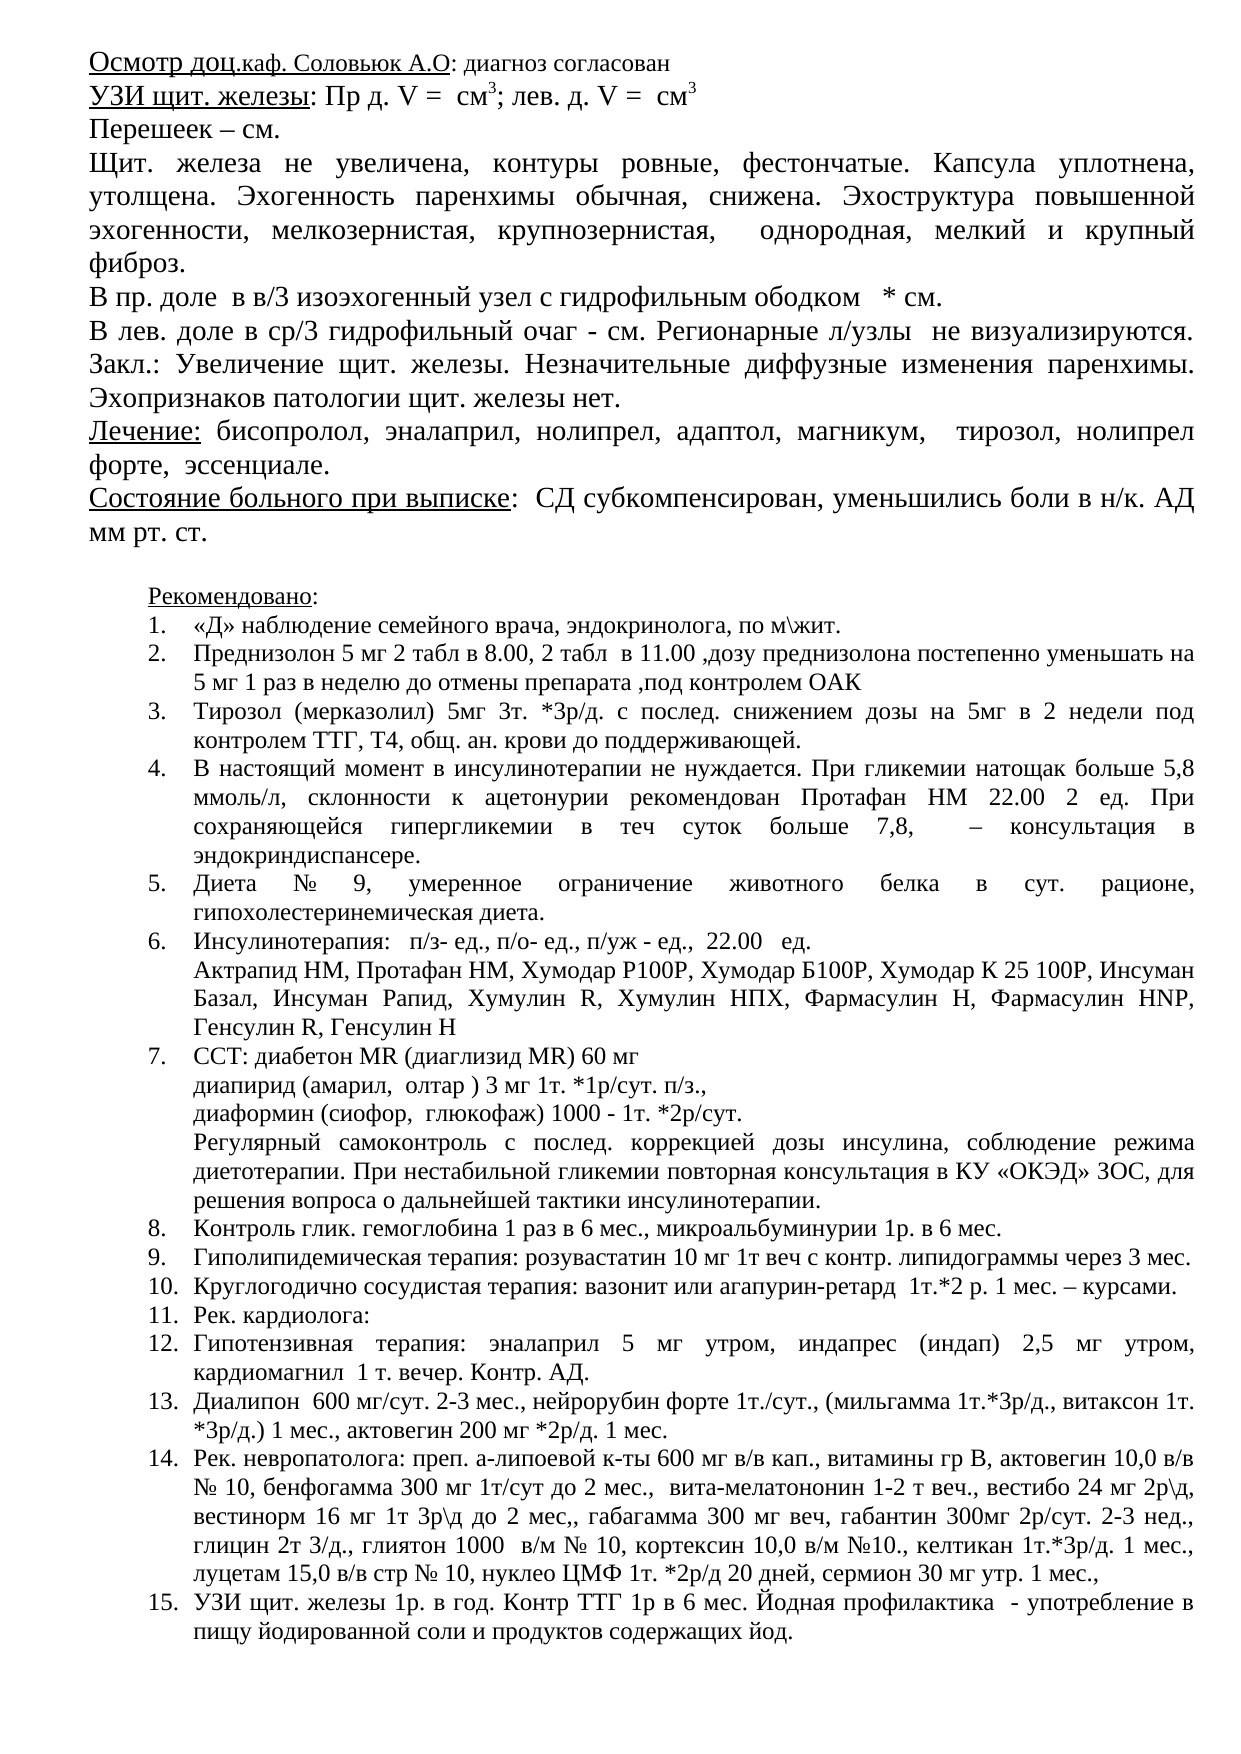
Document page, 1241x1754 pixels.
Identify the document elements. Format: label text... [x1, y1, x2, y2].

list 600 мг/сут. 2-3 мес., нейрорубин форте 1т./сут., (мильгамма 1т.*3р/д., витаксон 1т. *3р/д.) 1 мес., актовегин 200 мг *2р/д. 1 мес. [148, 1386, 1196, 1443]
text Осмотр доц.каф. Соловьюк А.О: диагноз согласован [89, 44, 1196, 78]
text УЗИ щит. железы: Пр д. V = см3; лев. д. V = см3 [89, 78, 1196, 111]
text Состояние больного при выписке: СД субкомпенсирован, уменьшились боли в н/к. АД мм рт. ст. [89, 480, 1196, 547]
text Лечение: бисопролол, эналаприл, нолипрел, адаптол, магникум, тирозол, нолипрел форте, эссенциале. [89, 413, 1196, 480]
text Актрапид НМ, Протафан НМ, Хумодар Р100Р, Хумодар Б100Р, Хумодар К 25 100Р, Инсуман Базал, Инсуман Рапид, Хумулин R, Хумулин НПХ, Фармасулин Н, Фармасулин НNР, Генсулин R, Генсулин Н [193, 955, 1196, 1041]
list Контроль глик. гемоглобина 1 раз в 6 мес., 1р. в 6 мес. [148, 1213, 1196, 1242]
list Тирозол (мерказолил) 5мг 3т. *3р/д. с послед. снижением дозы на 5мг в 2 недели под контролем ТТГ, Т4, общ. ан. крови до поддерживающей. [148, 696, 1196, 753]
list УЗИ щит. железы 1р. в год. Контр ТТГ 1р в 6 мес. Йодная профилактика - употребление в пищу йодированной соли и продуктов содержащих йод. [148, 1587, 1196, 1645]
list Рек. невропатолога: преп. а-липоевой к-ты 600 мг в/в кап., витамины гр В, актовегин 10,0 в/в № 10, бенфогамма 300 мг 1т/сут до 2 мес., вита-мелатононин 1-2 т веч., вестибо 24 мг 2р\д, вестинорм 16 мг 1т 3р\д до 2 мес,, габагамма 300 мг веч, габантин 300мг 2р/сут. 2-3 нед., глицин 2т 3/д., глиятон 1000 в/м № 10, кортексин 10,0 в/м №10., келтикан 1т.*3р/д. 1 мес., луцетам 15,0 в/в стр № 10, нуклео ЦМФ 1т. *2р/д 20 дней, сермион 30 мг утр. 1 мес., [148, 1443, 1196, 1587]
list Рек. кардиолога: [148, 1300, 1196, 1328]
list Гипотензивная терапия: эналаприл 5 мг утром, индапрес (индап) 2,5 мг утром, кардиомагнил 1 т. вечер. Контр. АД. [148, 1328, 1196, 1386]
text В лев. доле в ср/3 гидрофильный очаг - см. Регионарные л/узлы не визуализируются. Закл.: щит. железы. Незначительные диффузные изменения паренхимы. Эхопризнаков патологии щит. железы нет. [89, 313, 1196, 413]
text диаформин (сиофор, глюкофаж) 1000 - 1т. *2р/сут. [193, 1098, 1196, 1127]
text Перешеек – см. [89, 111, 1196, 145]
list Круглогодично сосудистая терапия: вазонит или агапурин-ретард 1т.*2 р. 1 мес. – курсами. [148, 1271, 1196, 1300]
list В настоящий момент в инсулинотерапии не нуждается. При гликемии натощак больше 5,8 ммоль/л, склонности к ацетонурии рекомендован Протафан НМ 22.00 2 ед. При сохраняющейся гипергликемии в теч суток больше 7,8, – консультация в эндокриндиспансере. [148, 753, 1196, 868]
text Щит. железа не увеличена, контуры ровные, фестончатые. Капсула уплотнена, утолщена. Эхогенность паренхимы обычная, снижена. Эхоструктура повышенной эхогенности, мелкозернистая, крупнозернистая, однородная, мелкий и крупный фиброз. [89, 145, 1196, 279]
list Диета № 9, умеренное ограничение животного белка в сут. рационе, гипохолестеринемическая диета. [148, 868, 1196, 926]
text Регулярный самоконтроль с послед. коррекцией дозы инсулина, соблюдение режима диетотерапии. При нестабильной гликемии повторная консультация в КУ «ОКЭД» ЗОС, для решения вопроса о дальнейшей тактики инсулинотерапии. [193, 1127, 1196, 1213]
text В пр. доле в в/3 изоэхогенный узел с гидрофильным ободком * см. [89, 279, 1196, 313]
list Преднизолон 5 мг 2 табл в 8.00, 2 табл в 11.00 ,дозу преднизолона постепенно уменьшать на 5 мг 1 раз в неделю до отмены препарата ,под контролем ОАК [148, 638, 1196, 696]
list «Д» наблюдение семейного врача, эндокринолога, по м\жит. [148, 610, 1196, 638]
list Гиполипидемическая терапия: розувастатин 10 мг 1т веч с контр. липидограммы через 3 мес. [148, 1242, 1196, 1271]
text Рекомендовано: [148, 581, 1196, 610]
list ССТ: диабетон МR (диаглизид МR) 60 мг [148, 1041, 1196, 1070]
text диапирид (амарил, олтар ) 3 мг 1т. *1р/сут. п/з., [193, 1070, 1196, 1098]
list Инсулинотерапия: п/з- ед., п/о- ед., п/уж - ед., 22.00 ед. [148, 926, 1196, 955]
